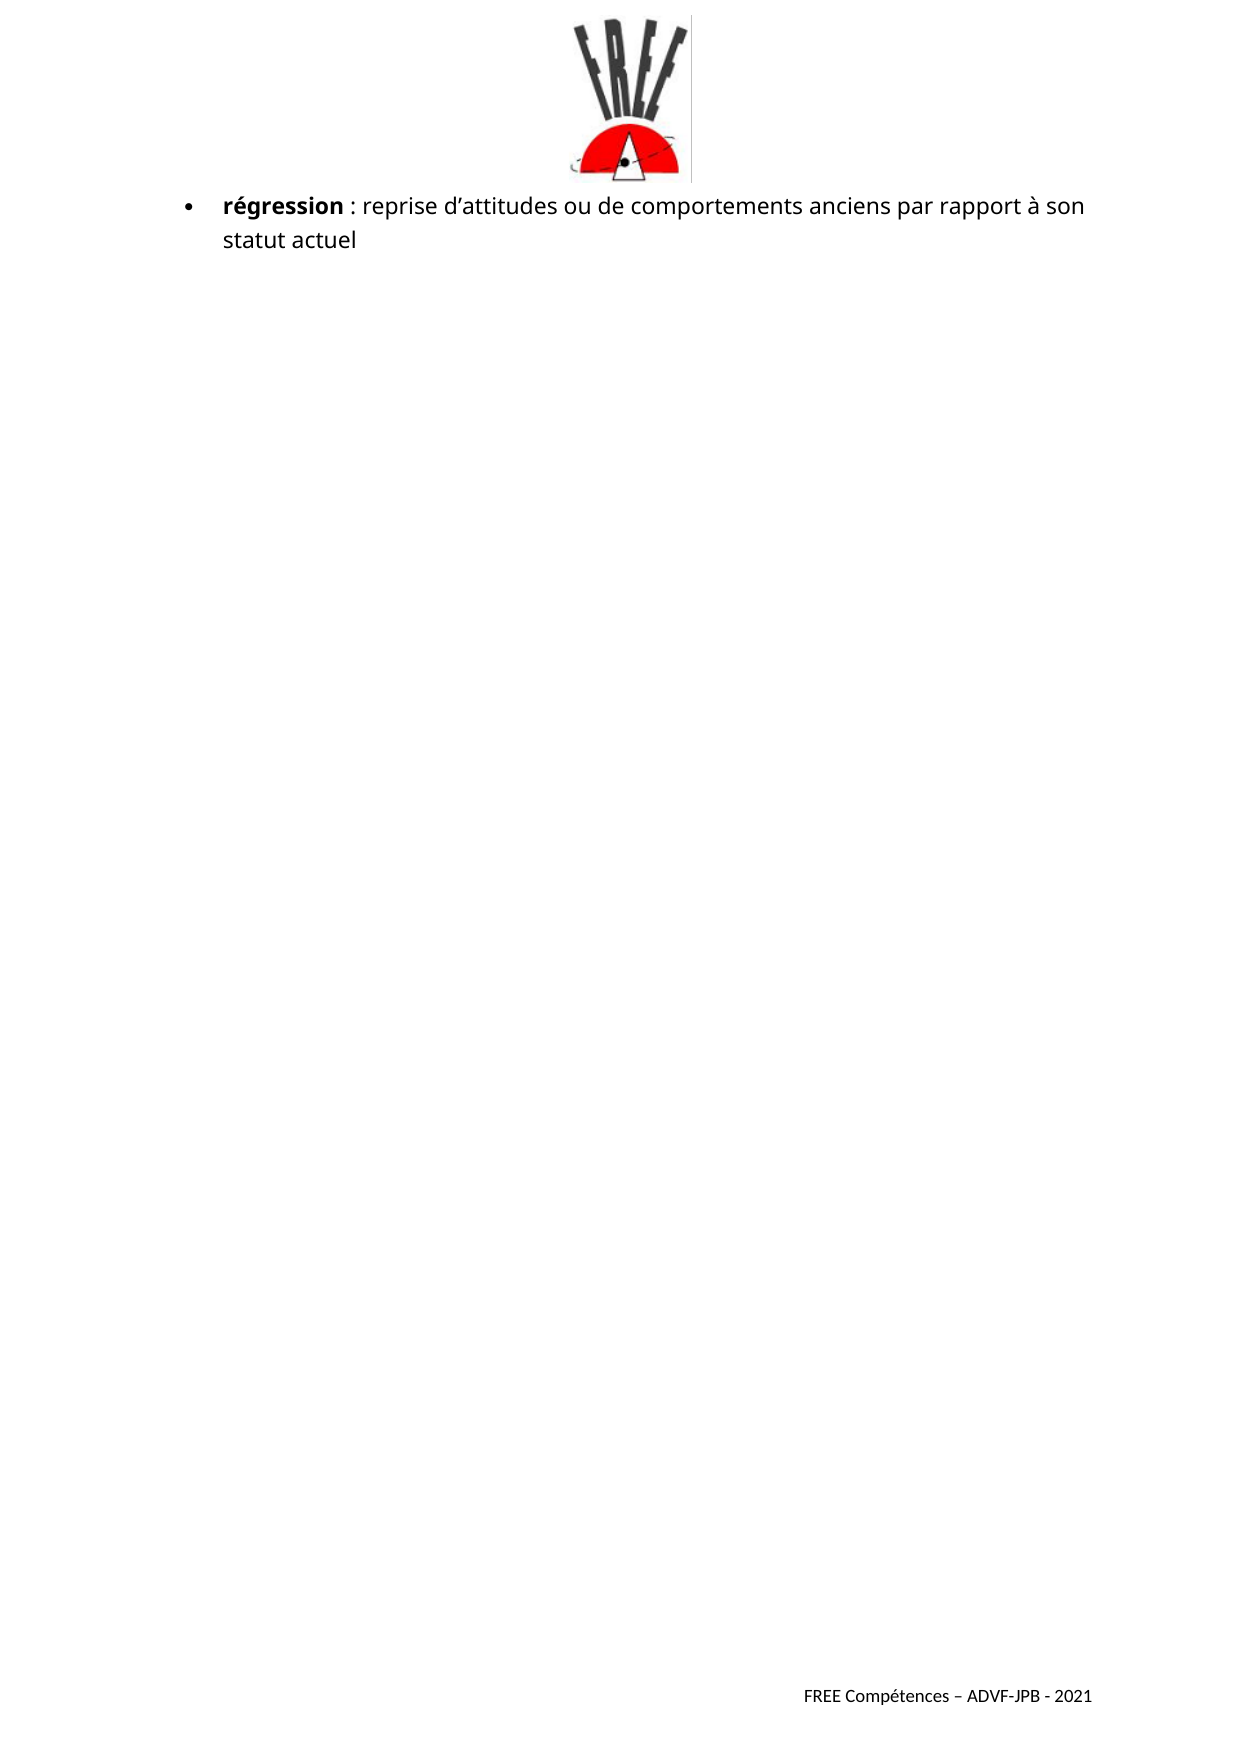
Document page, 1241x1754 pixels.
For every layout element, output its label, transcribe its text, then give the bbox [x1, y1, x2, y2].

list régression : reprise d’attitudes ou de comportements anciens par rapport à son statut actuel [185, 190, 1093, 255]
picture [568, 15, 693, 183]
